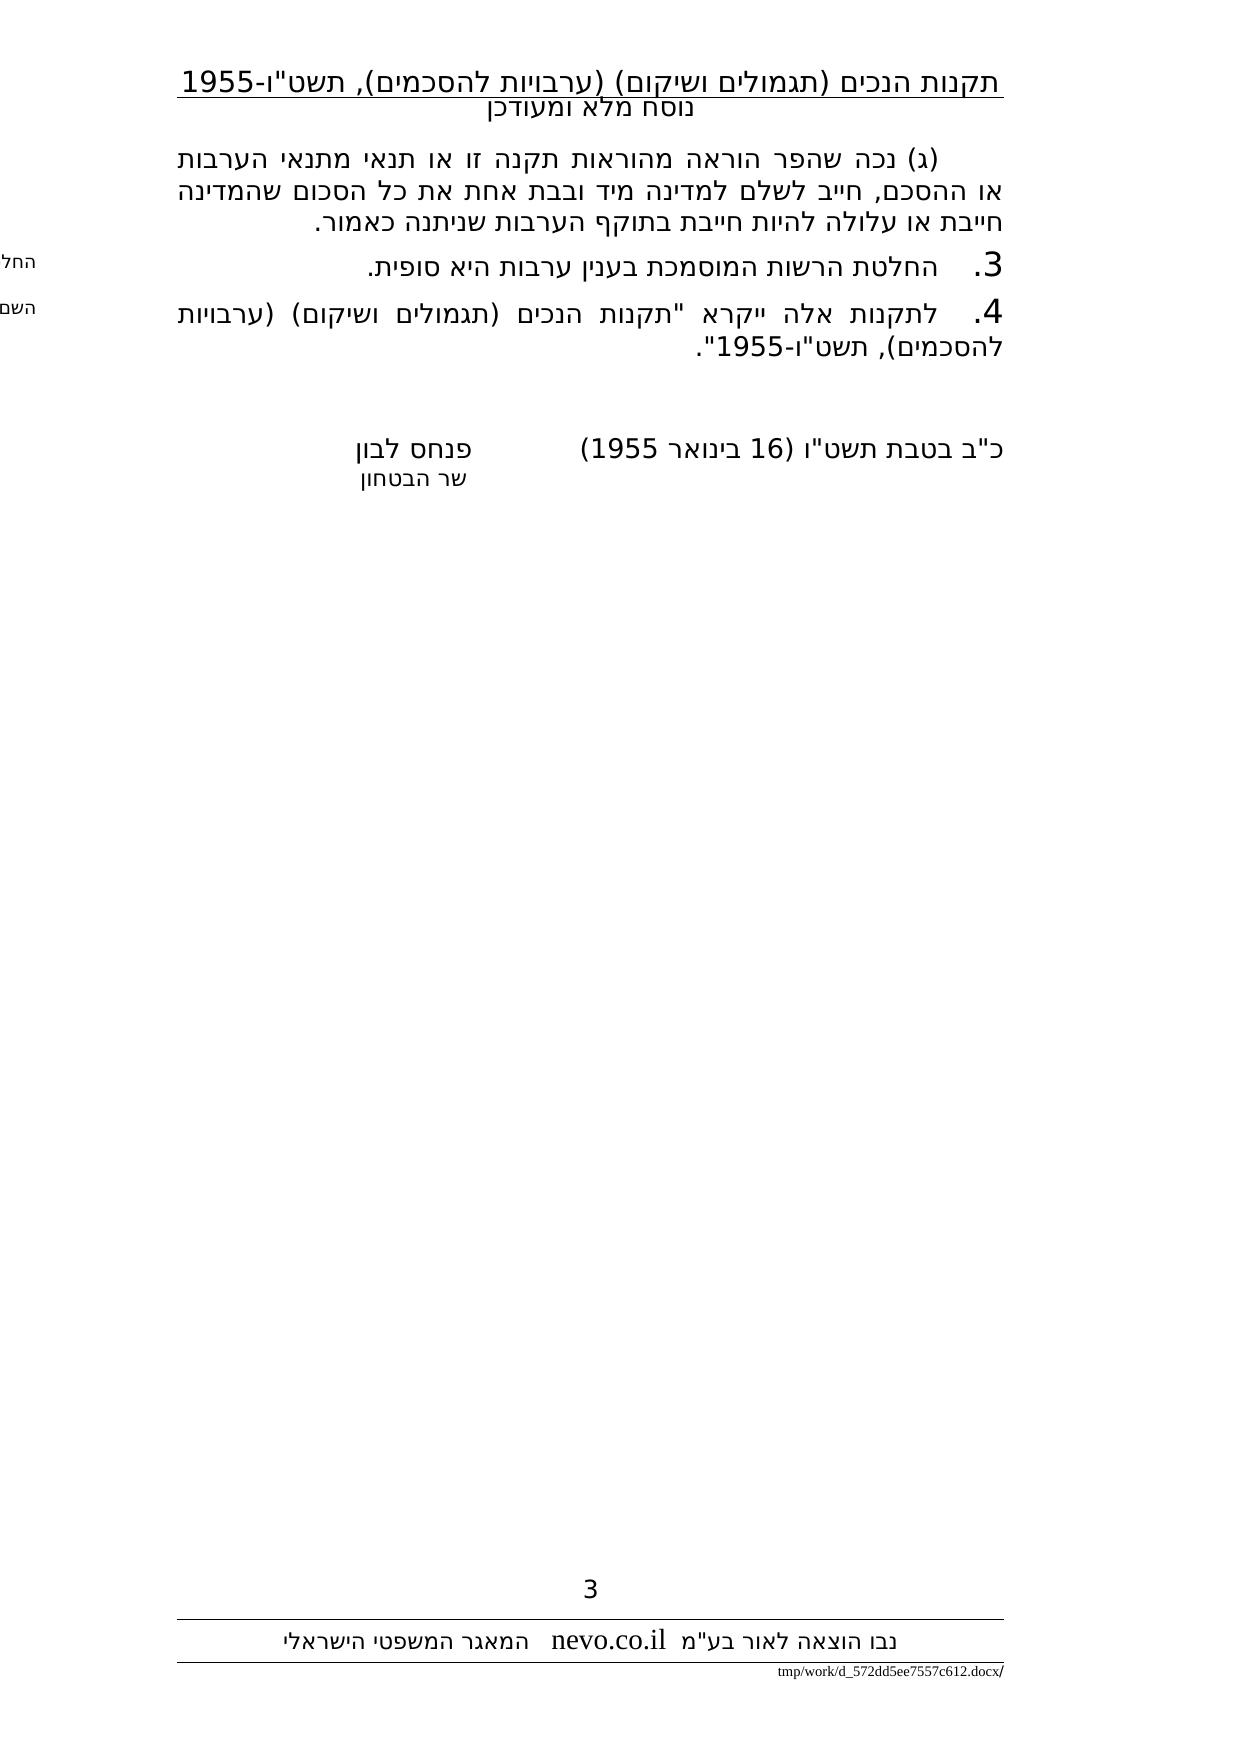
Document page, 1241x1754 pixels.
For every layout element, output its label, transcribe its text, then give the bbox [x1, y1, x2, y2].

text 4. לתקנות אלה ייקרא "תקנות הנכים (תגמולים ושיקום) (ערבויות להסכמים), תשט"ו-1955". [177, 292, 1004, 363]
text כ"ב בטבת תשט"ו (16 בינואר 1955) פנחס לבון [177, 433, 1004, 465]
text (ג) נכה שהפר הוראה מהוראות תקנה זו או תנאי מתנאי הערבות או ההסכם, חייב לשלם למדינה מיד ובבת אחת את כל הסכום שהמדינה חייבת או עלולה להיות חייבת בתוקף הערבות שניתנה כאמור. [177, 144, 1004, 238]
text 3. החלטת הרשות המוסמכת בענין ערבות היא סופית. [177, 246, 1004, 285]
text שר הבטחון [177, 465, 1004, 491]
